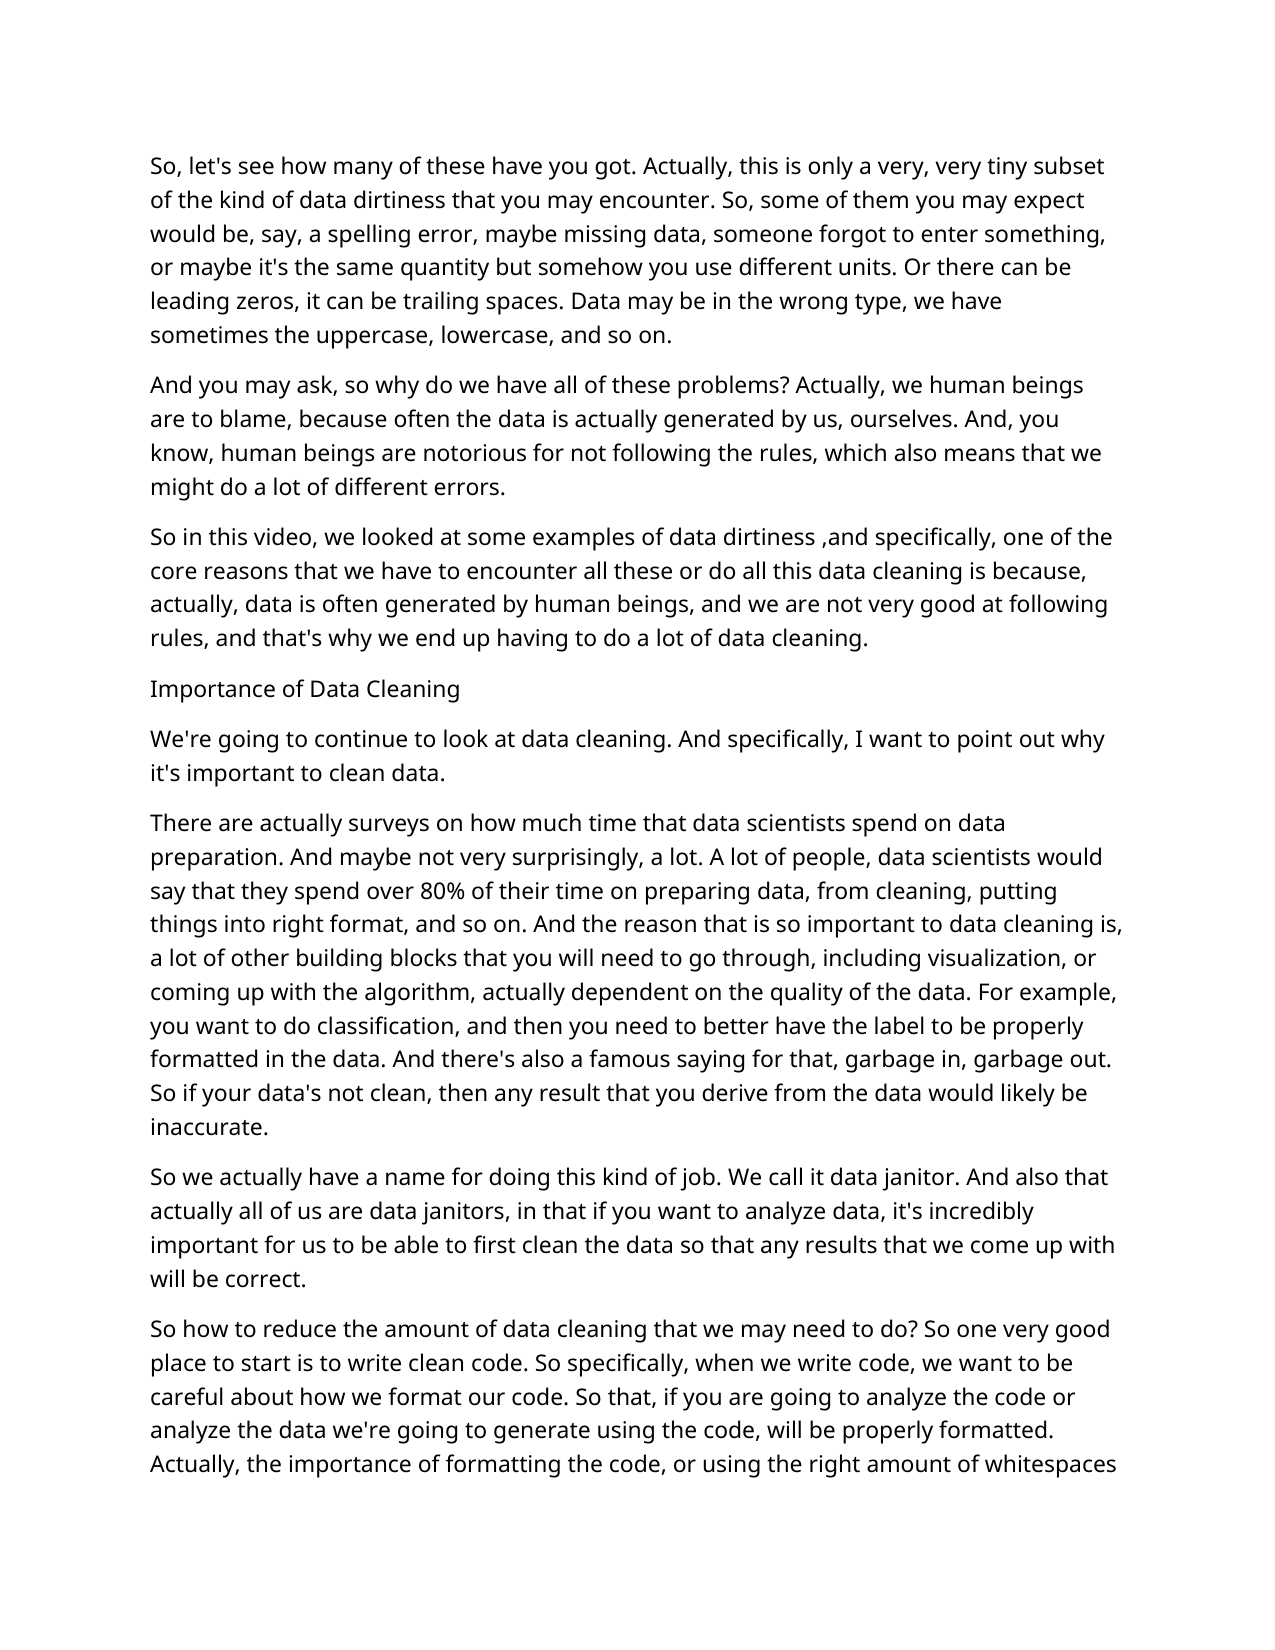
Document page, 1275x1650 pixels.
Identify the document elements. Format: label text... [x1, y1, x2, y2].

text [150, 1313, 1125, 1479]
text So, let's see how many of these have you got. Actually, this is only a very, very tiny subset of the kind of data dirtiness that you may encounter. So, some of them you may expect would be, say, a spelling error, maybe missing data, someone forgot to enter something, or maybe it's the same quantity but somehow you use different units. Or there can be leading zeros, it can be trailing spaces. Data may be in the wrong type, we have sometimes the uppercase, lowercase, and so on. [150, 150, 1125, 350]
text Importance of Data Cleaning [150, 672, 1125, 704]
text So we actually have a name for doing this kind of job. We call it data janitor. And also that actually all of us are data janitors, in that if you want to analyze data, it's incredibly important for us to be able to first clean the data so that any results that we come up with will be correct. [150, 1161, 1125, 1294]
text So in this video, we looked at some examples of data dirtiness ,and specifically, one of the core reasons that we have to encounter all these or do all this data cleaning is because, actually, data is often generated by human beings, and we are not very good at following rules, and that's why we end up having to do a lot of data cleaning. [150, 521, 1125, 653]
text We're going to continue to look at data cleaning. And specifically, I want to point out why it's important to clean data. [150, 723, 1125, 788]
text There are actually surveys on how much time that data scientists spend on data preparation. And maybe not very surprisingly, a lot. A lot of people, data scientists would say that they spend over 80% of their time on preparing data, from cleaning, putting things into right format, and so on. And the reason that is so important to data cleaning is, a lot of other building blocks that you will need to go through, including visualization, or coming up with the algorithm, actually dependent on the quality of the data. For example, you want to do classification, and then you need to better have the label to be properly formatted in the data. And there's also a famous saying for that, garbage in, garbage out. So if your data's not clean, then any result that you derive from the data would likely be inaccurate. [150, 807, 1125, 1142]
text And you may ask, so why do we have all of these problems? Actually, we human beings are to blame, because often the data is actually generated by us, ourselves. And, you know, human beings are notorious for not following the rules, which also means that we might do a lot of different errors. [150, 369, 1125, 502]
